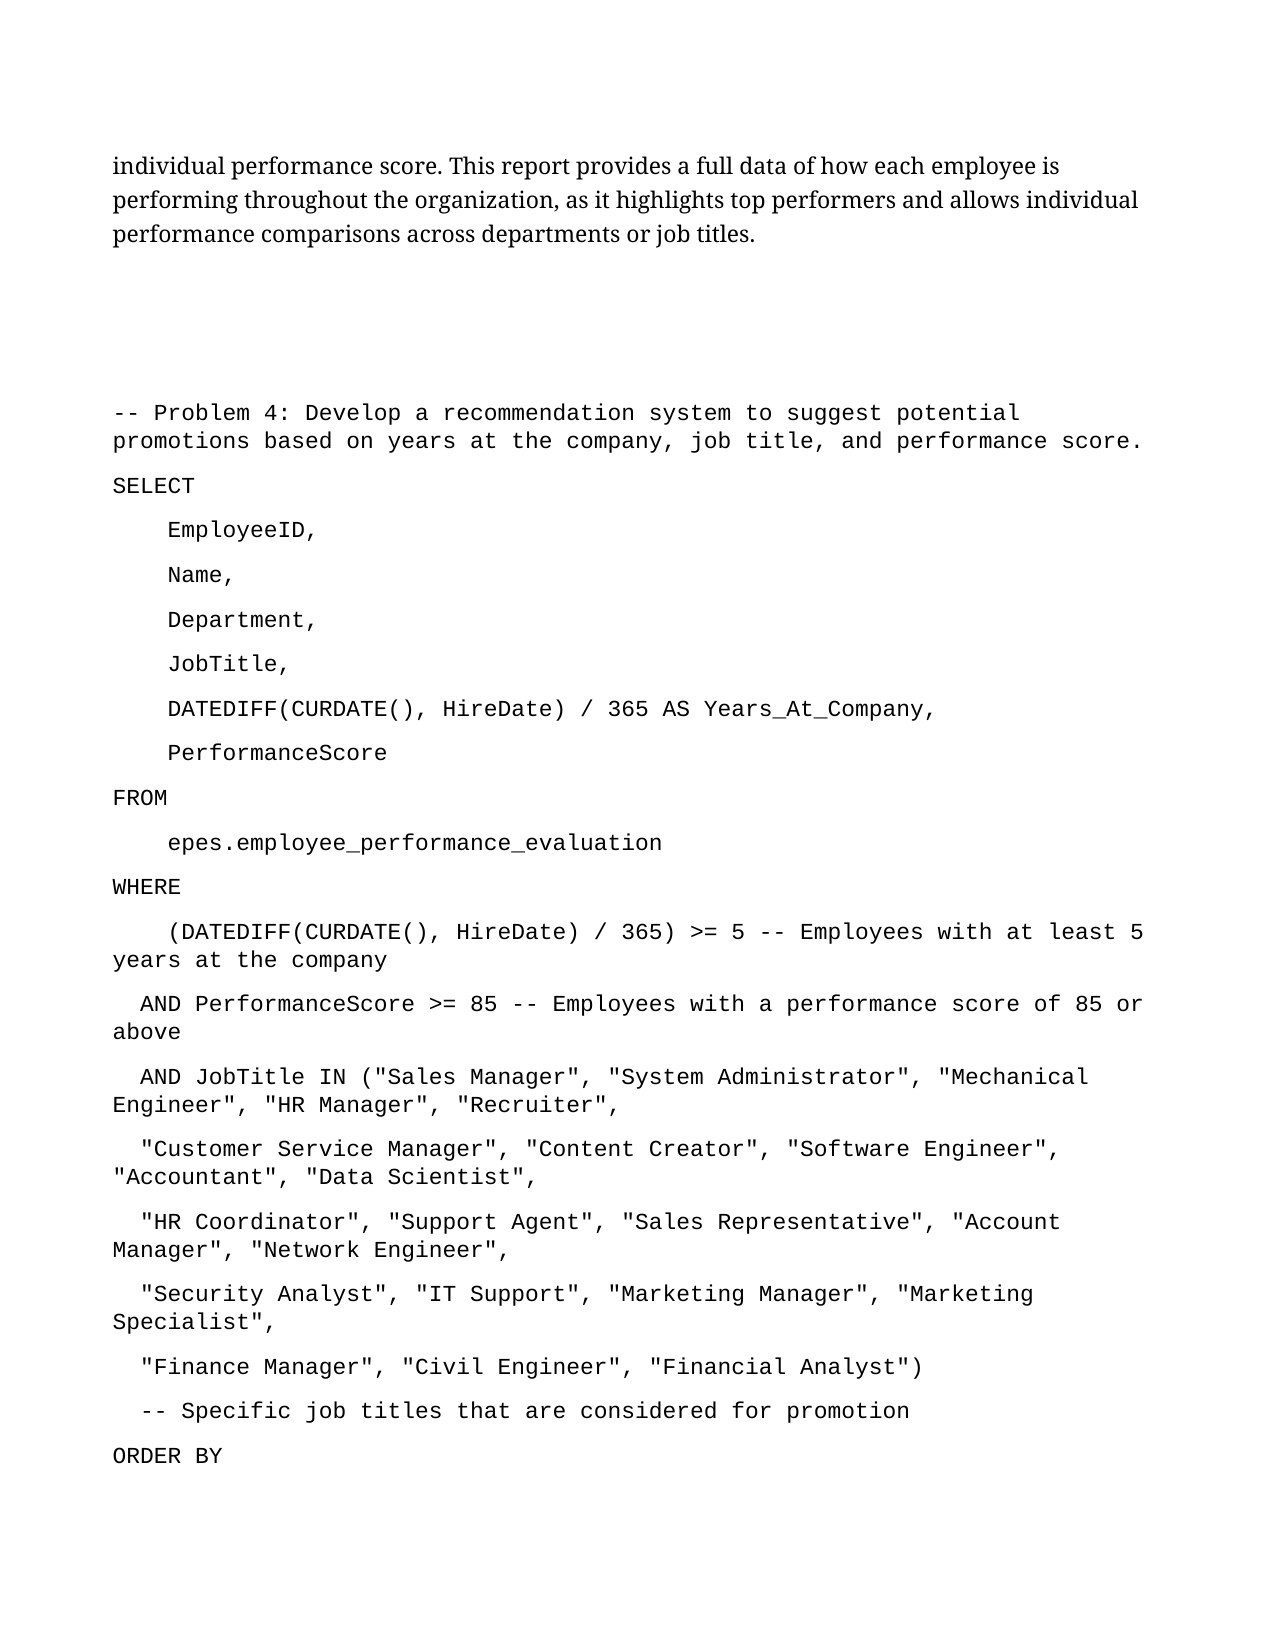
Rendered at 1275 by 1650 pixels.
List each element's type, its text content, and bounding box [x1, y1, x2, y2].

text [112, 150, 1162, 249]
text EmployeeID, [112, 519, 1162, 545]
text "Security Analyst", "IT Support", "Marketing Manager", "Marketing Specialist", [112, 1282, 1162, 1336]
text Department, [112, 608, 1162, 634]
text "HR Coordinator", "Support Agent", "Sales Representative", "Account Manager", "Network Engineer", [112, 1210, 1162, 1264]
text DATEDIFF(CURDATE(), HireDate) / 365 AS Years_At_Company, [112, 697, 1162, 723]
text epes.employee_performance_evaluation [112, 831, 1162, 857]
text SELECT [112, 474, 1162, 500]
text (DATEDIFF(CURDATE(), HireDate) / 365) >= 5 -- Employees with at least 5 years at the company [112, 920, 1162, 974]
text AND JobTitle IN ("Sales Manager", "System Administrator", "Mechanical Engineer", "HR Manager", "Recruiter", [112, 1065, 1162, 1119]
text "Finance Manager", "Civil Engineer", "Financial Analyst") [112, 1355, 1162, 1381]
text PerformanceScore [112, 742, 1162, 768]
text "Customer Service Manager", "Content Creator", "Software Engineer", "Accountant", "Data Scientist", [112, 1137, 1162, 1191]
text Name, [112, 563, 1162, 589]
text ORDER BY [112, 1444, 1162, 1470]
text AND PerformanceScore >= 85 -- Employees with a performance score of 85 or above [112, 992, 1162, 1046]
text FROM [112, 786, 1162, 812]
text JobTitle, [112, 652, 1162, 678]
text -- Specific job titles that are considered for promotion [112, 1399, 1162, 1426]
text -- Problem 4: Develop a recommendation system to suggest potential promotions based on years at the company, job title, and performance score. [112, 402, 1162, 456]
text WHERE [112, 875, 1162, 901]
